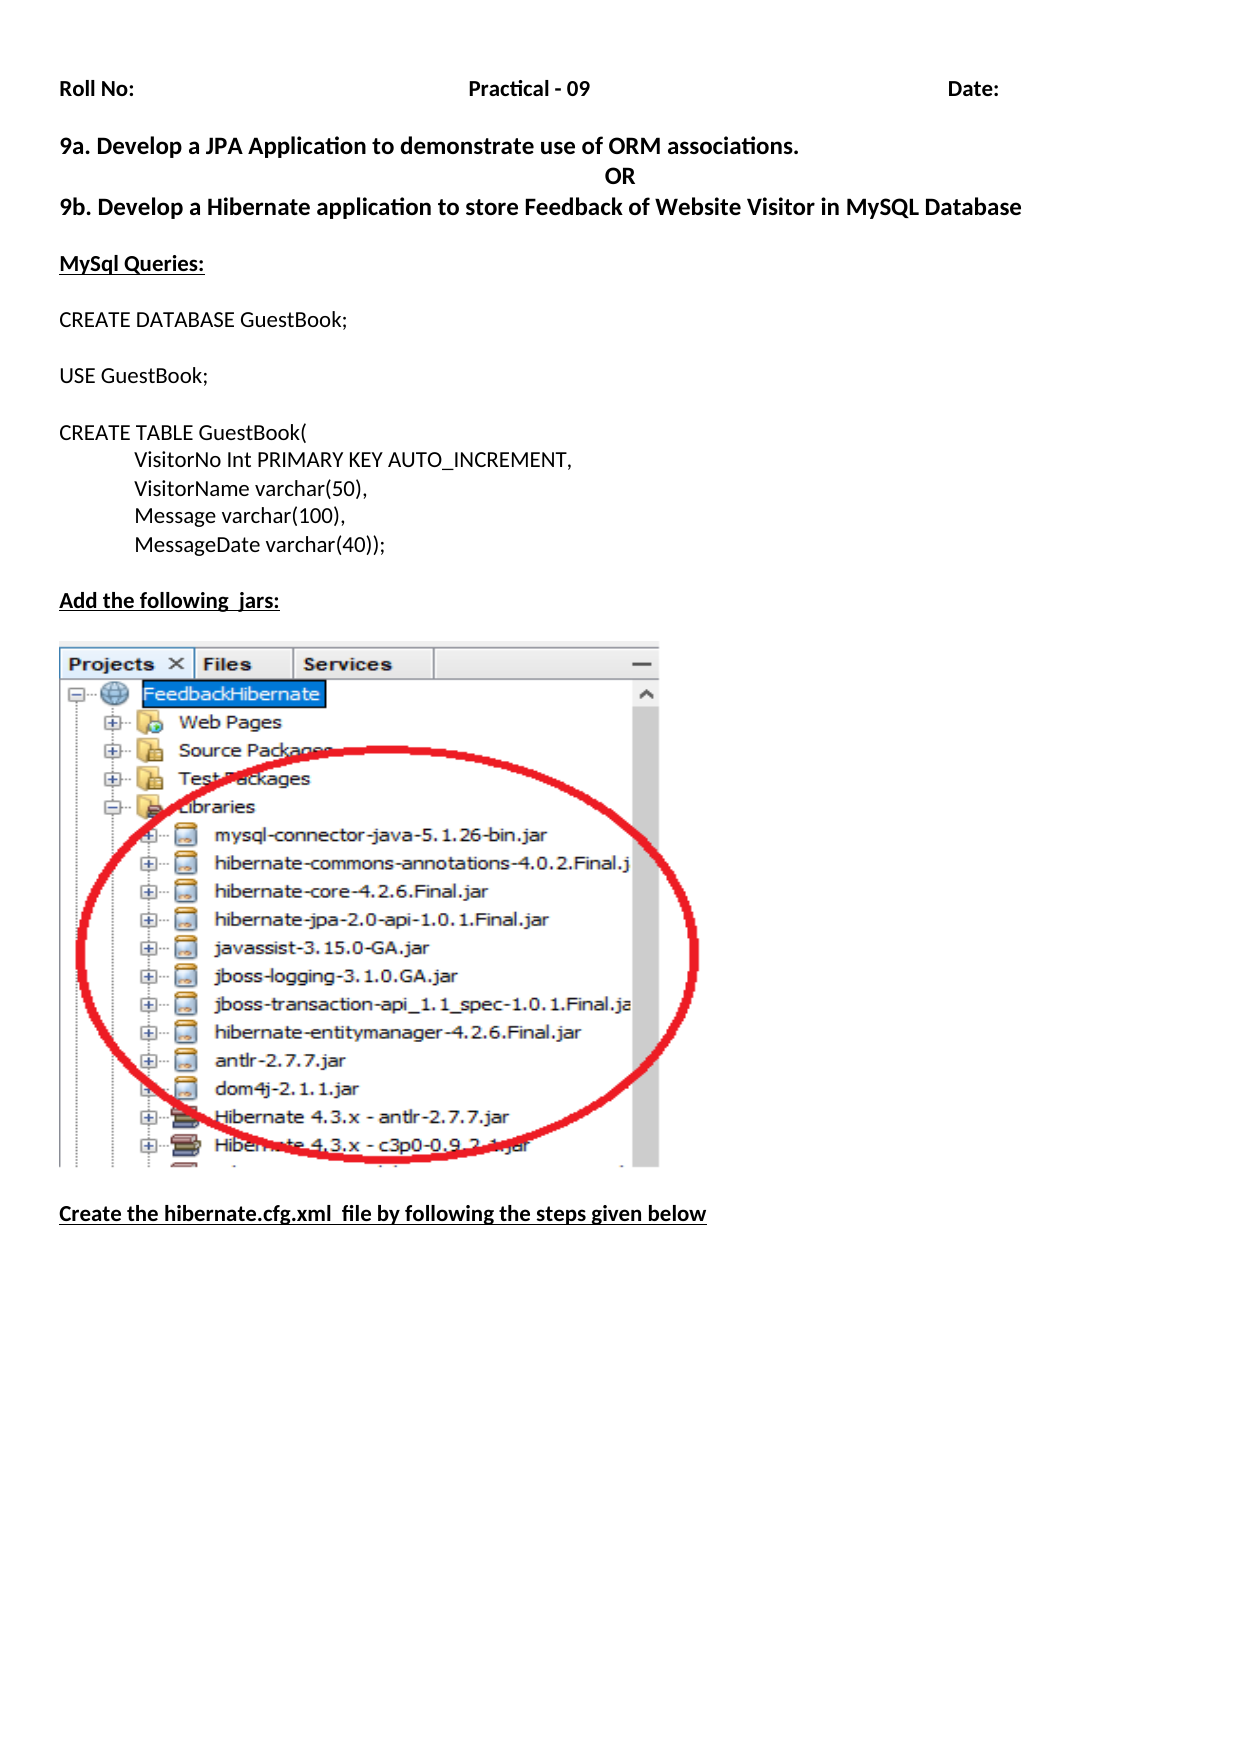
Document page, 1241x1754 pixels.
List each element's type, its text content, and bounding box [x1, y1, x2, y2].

text VisitorNo Int PRIMARY KEY AUTO_INCREMENT, [59, 446, 1181, 474]
text 9a. Develop a JPA Application to demonstrate use of ORM associations. [59, 130, 1181, 160]
text 9b. Develop a Hibernate application to store Feedback of Website Visitor in MySQL Database [59, 191, 1181, 221]
text MessageDate varchar(40)); [59, 530, 1181, 558]
text USE GuestBook; [59, 362, 1181, 389]
text CREATE DATABASE GuestBook; [59, 306, 1181, 333]
text Create the hibernate.cfg.xml file by following the steps given below [59, 1199, 1181, 1227]
text CREATE TABLE GuestBook( [59, 418, 1181, 446]
text VisitorName varchar(50), [59, 474, 1181, 502]
text Message varchar(100), [59, 502, 1181, 530]
text Add the following jars: [59, 586, 1181, 614]
picture [59, 641, 705, 1172]
text OR [59, 160, 1181, 191]
text MySql Queries: [59, 249, 1181, 277]
